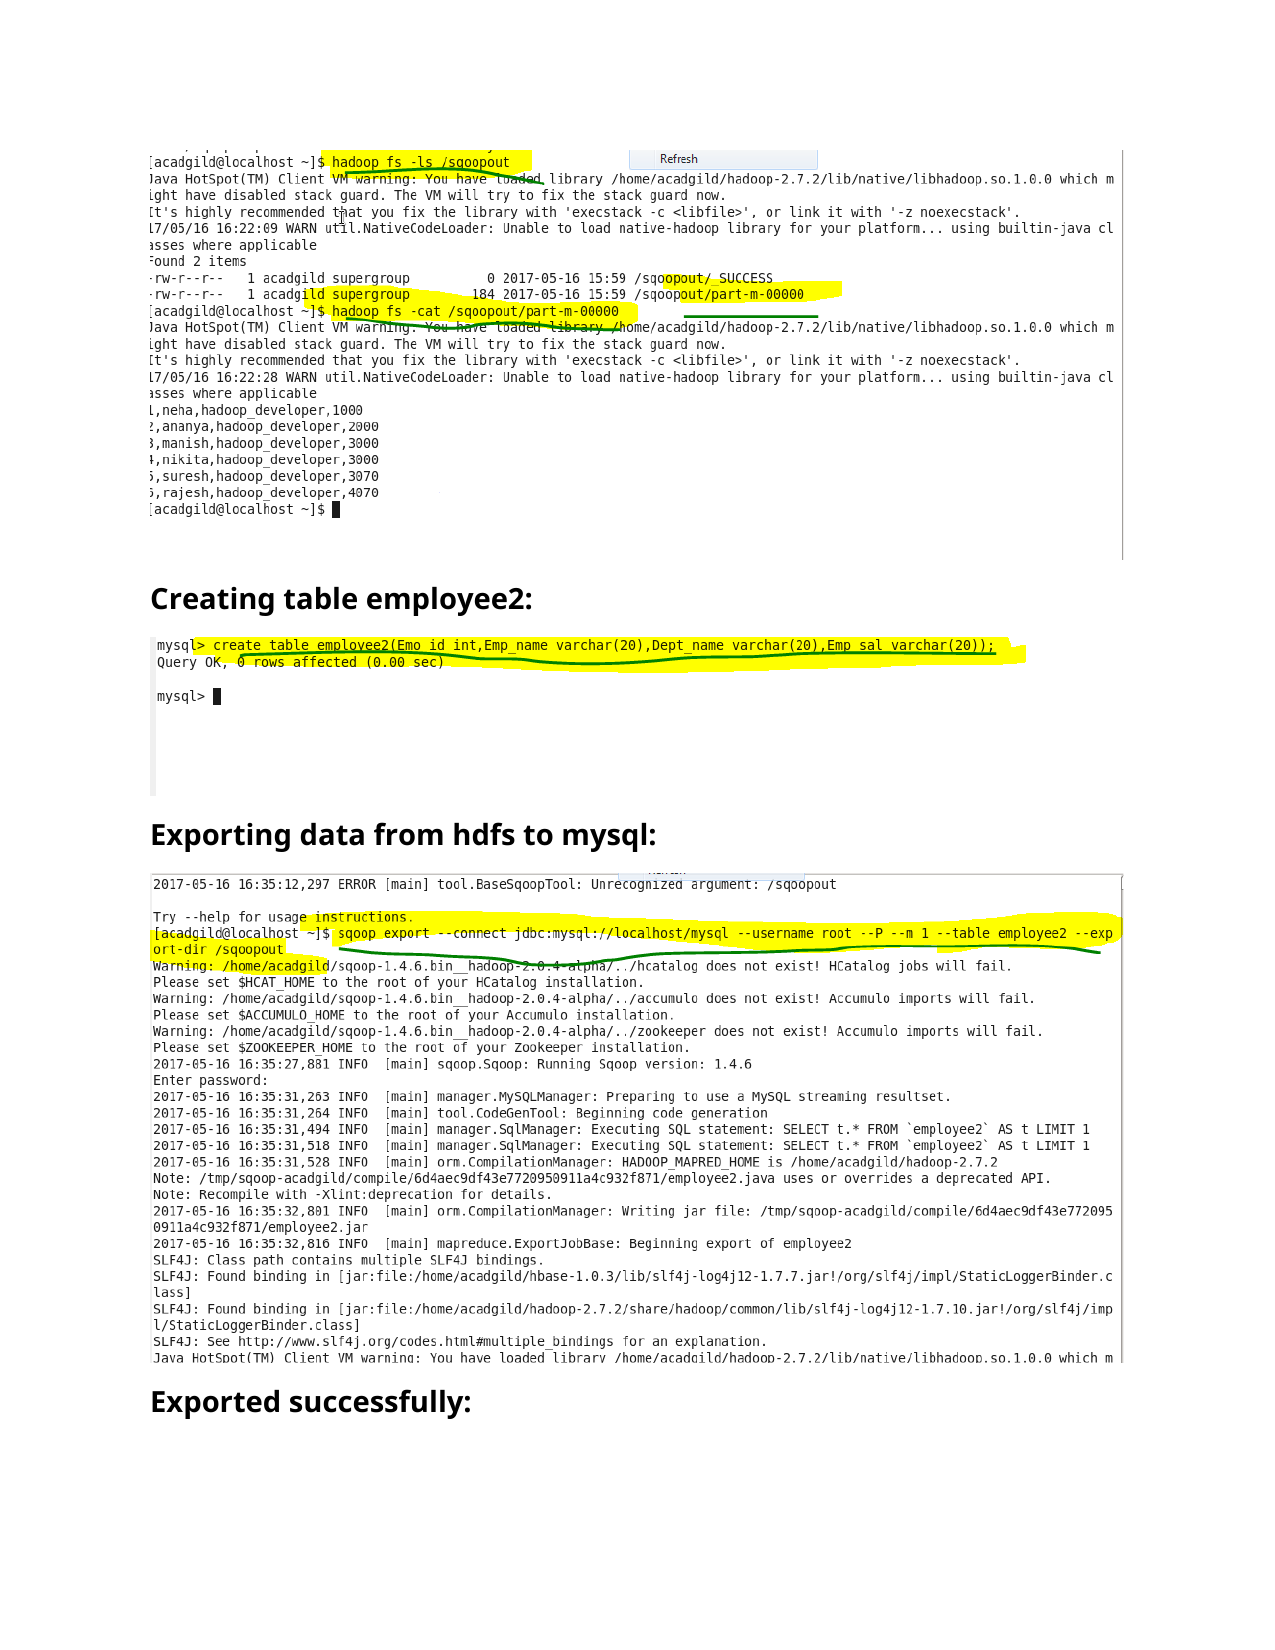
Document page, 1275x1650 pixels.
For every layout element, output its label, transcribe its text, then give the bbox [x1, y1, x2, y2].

text Creating table employee2: [150, 578, 1125, 618]
text Exported successfully: [150, 1382, 1125, 1421]
text Exporting data from hdfs to mysql: [150, 814, 1125, 854]
picture [150, 150, 1124, 560]
picture [150, 873, 1124, 1363]
picture [150, 637, 1125, 796]
